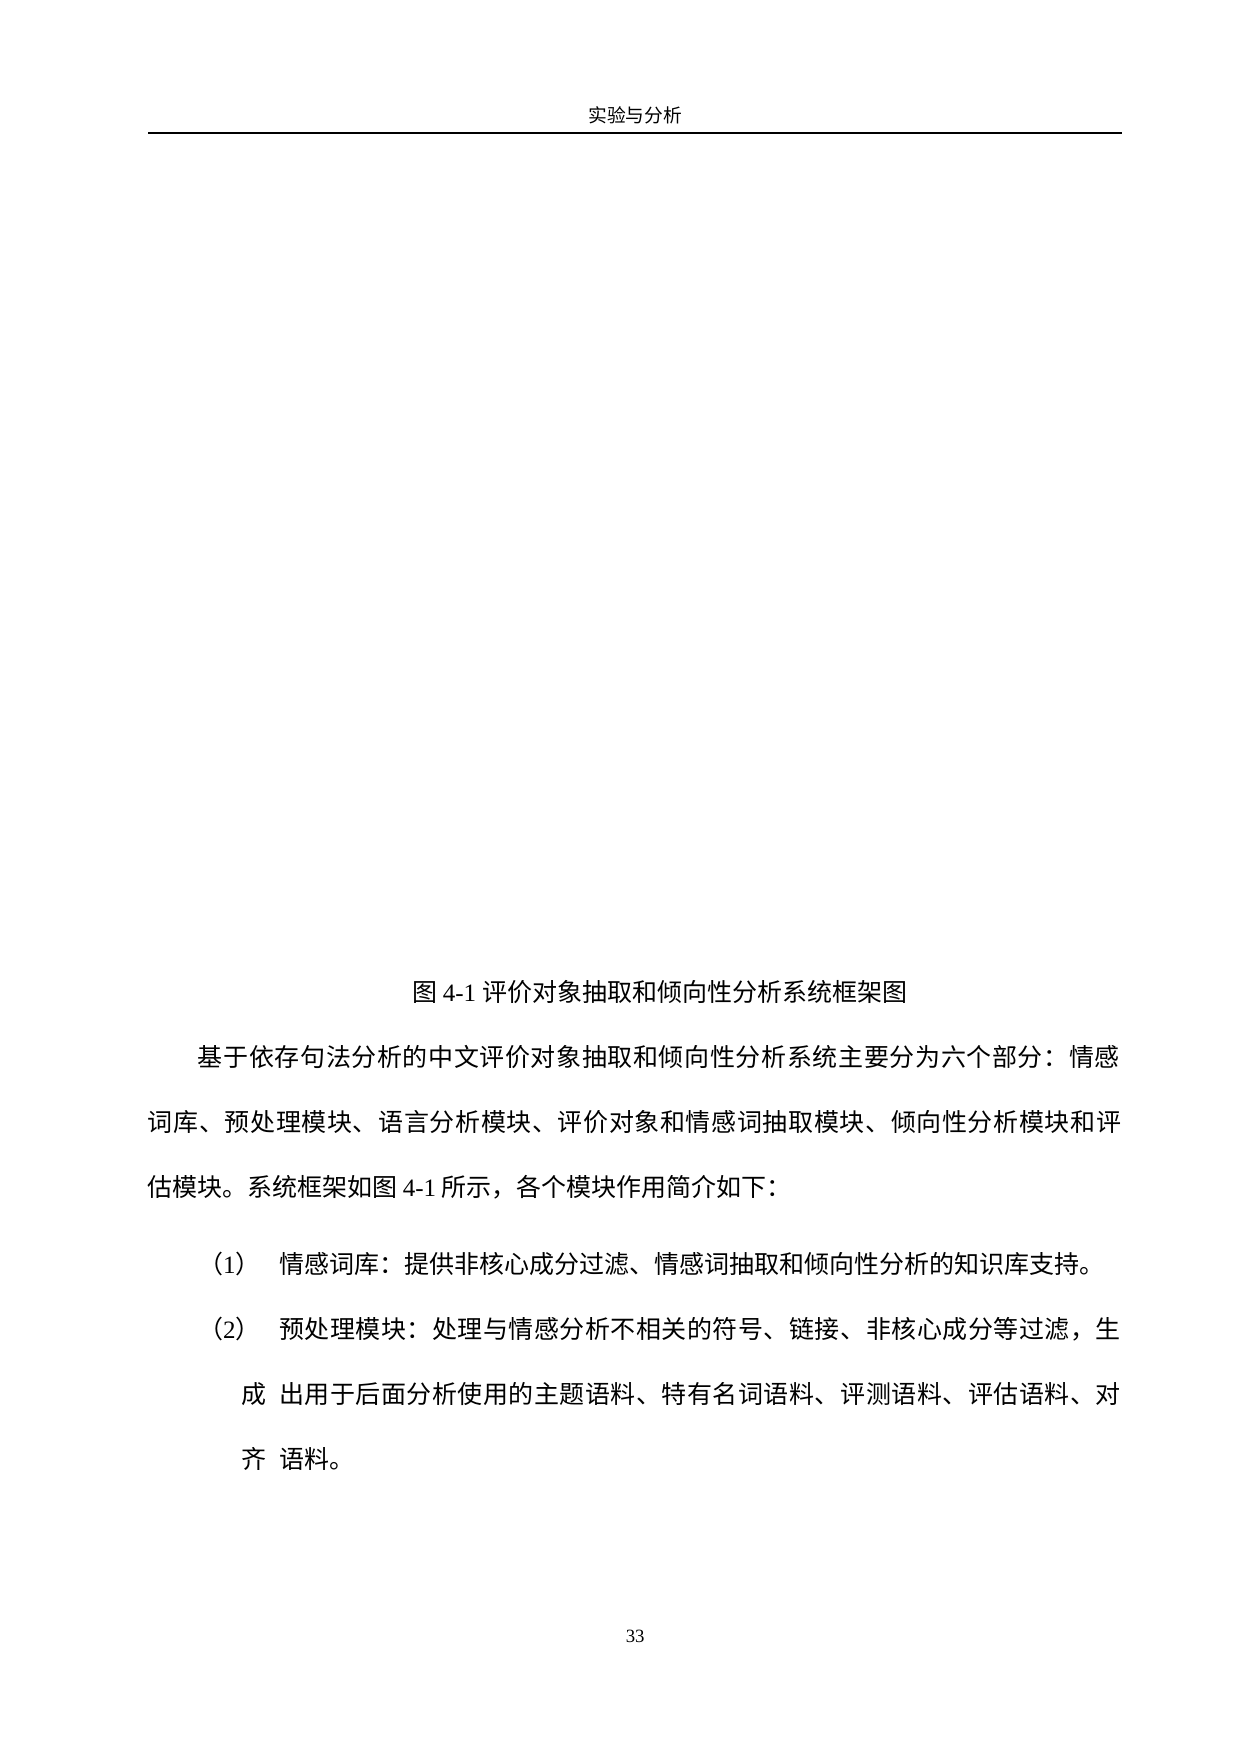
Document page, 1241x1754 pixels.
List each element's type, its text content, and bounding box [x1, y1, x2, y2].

text 基于依存句法分析的中文评价对象抽取和倾向性分析系统主要分为六个部分：情感词库、预处理模块、语言分析模块、评价对象和情感词抽取模块、倾向性分析模块和评估模块。系统框架如图4-1所示，各个模块作用简介如下： [148, 1023, 1122, 1218]
list 情感词库：提供非核心成分过滤、情感词抽取和倾向性分析的知识库支持。 [198, 1231, 1122, 1296]
text 图4-1 评价对象抽取和倾向性分析系统框架图 [148, 958, 1122, 1023]
list 预处理模块：处理与情感分析不相关的符号、链接、非核心成分等过滤，生成 出用于后面分析使用的主题语料、特有名词语料、评测语料、评估语料、对齐 语料。 [198, 1296, 1122, 1491]
